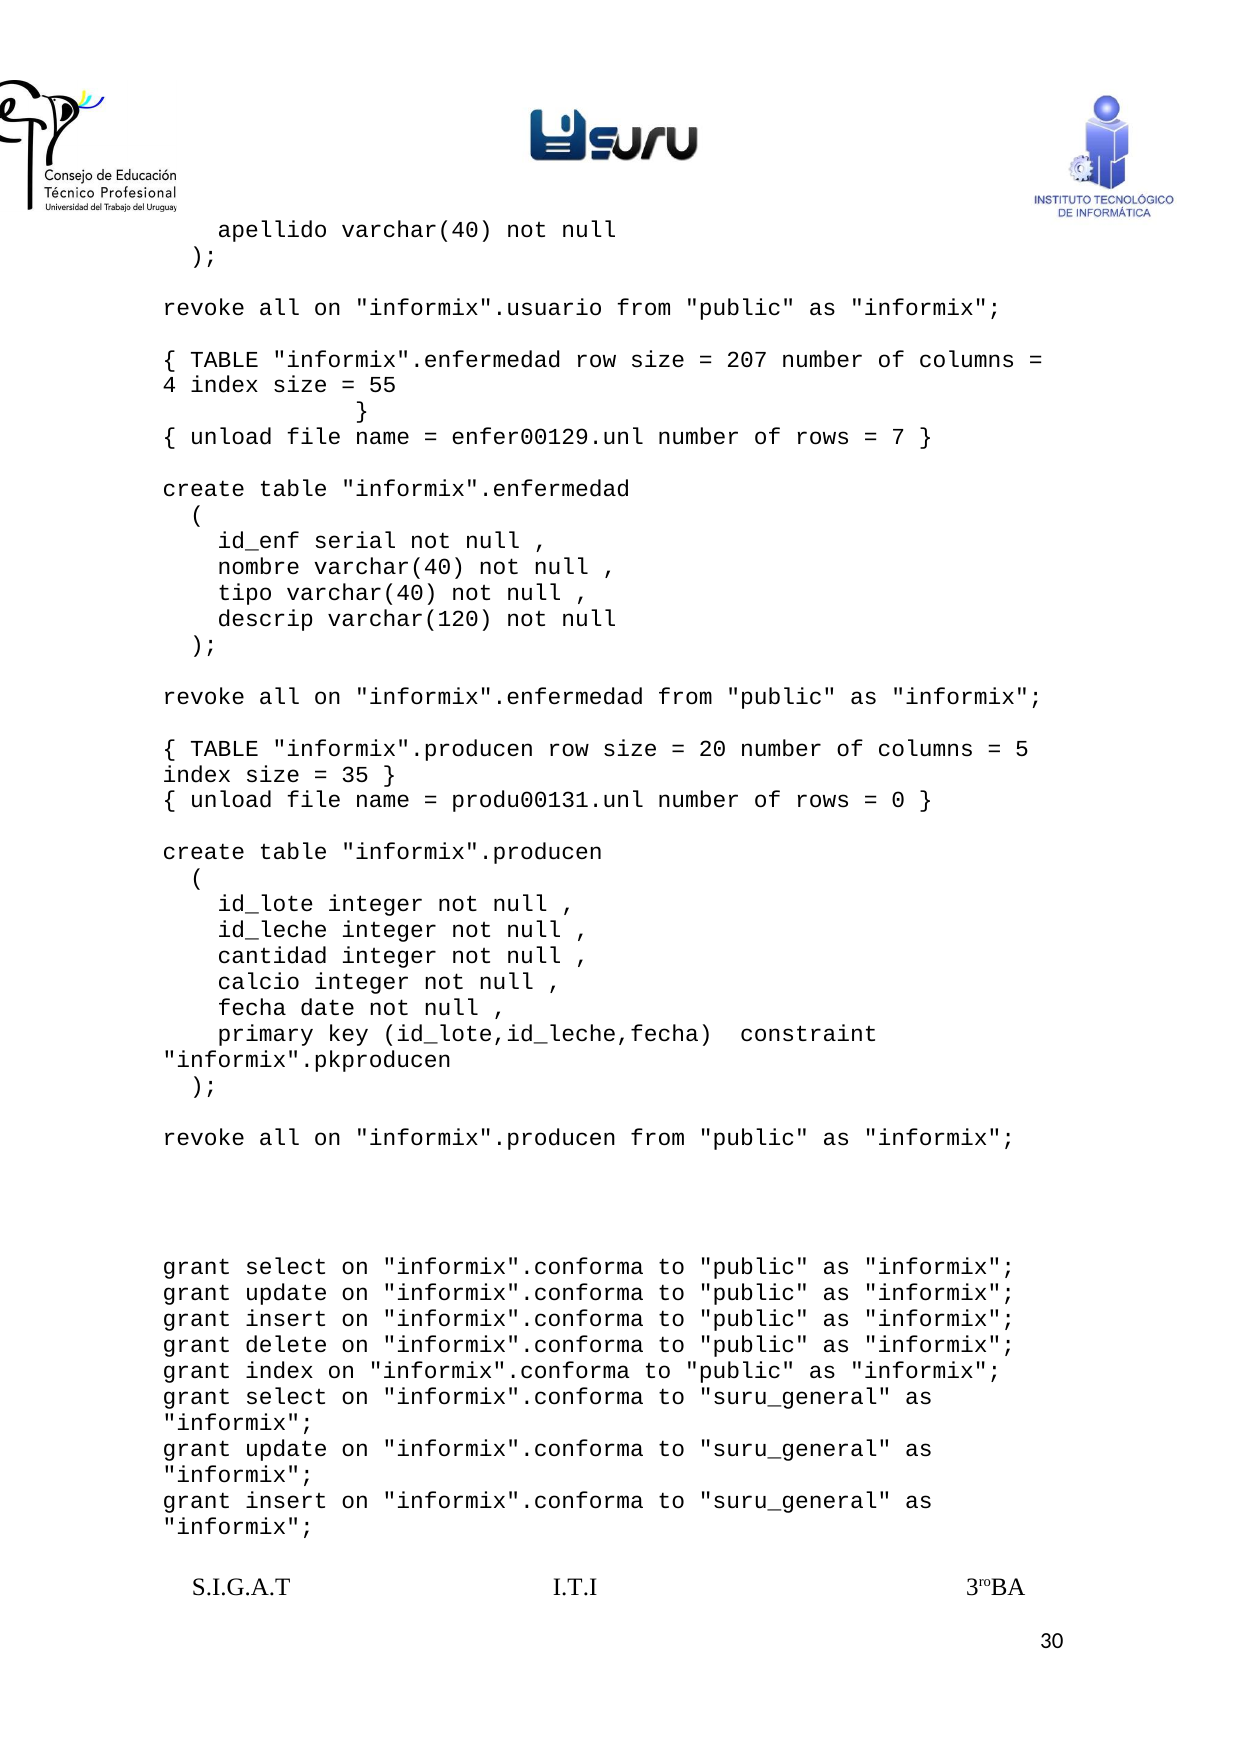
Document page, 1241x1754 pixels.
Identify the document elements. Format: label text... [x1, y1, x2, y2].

text } [162, 400, 1063, 426]
picture [500, 75, 726, 194]
text grant delete on "informix".conforma to "public" as "informix"; [162, 1333, 1063, 1359]
text primary key (id_lote,id_leche,fecha) constraint "informix".pkproducen [162, 1022, 1063, 1074]
text grant insert on "informix".conforma to "suru_general" as "informix"; [162, 1489, 1063, 1541]
text revoke all on "informix".producen from "public" as "informix"; [162, 1126, 1063, 1152]
picture [0, 80, 177, 212]
text ); [162, 244, 1063, 270]
text grant select on "informix".conforma to "public" as "informix"; [162, 1256, 1063, 1282]
text grant select on "informix".conforma to "suru_general" as "informix"; [162, 1385, 1063, 1437]
text create table "informix".producen [162, 841, 1063, 867]
text { unload file name = enfer00129.unl number of rows = 7 } [162, 426, 1063, 452]
text ); [162, 1074, 1063, 1100]
text id_enf serial not null , [162, 529, 1063, 555]
text grant update on "informix".conforma to "public" as "informix"; [162, 1282, 1063, 1308]
text { TABLE "informix".enfermedad row size = 207 number of columns = 4 index size = 55 [162, 348, 1063, 400]
text apellido varchar(40) not null [162, 218, 1063, 244]
text cantidad integer not null , [162, 944, 1063, 970]
text revoke all on "informix".enfermedad from "public" as "informix"; [162, 685, 1063, 711]
text grant update on "informix".conforma to "suru_general" as "informix"; [162, 1437, 1063, 1489]
text grant insert on "informix".conforma to "public" as "informix"; [162, 1308, 1063, 1333]
text ( [162, 503, 1063, 529]
text calcio integer not null , [162, 970, 1063, 996]
picture [1021, 79, 1187, 245]
text descrip varchar(120) not null [162, 607, 1063, 633]
text id_leche integer not null , [162, 918, 1063, 944]
text tipo varchar(40) not null , [162, 581, 1063, 607]
text id_lote integer not null , [162, 893, 1063, 918]
text grant index on "informix".conforma to "public" as "informix"; [162, 1359, 1063, 1385]
text { TABLE "informix".producen row size = 20 number of columns = 5 index size = 35 } [162, 737, 1063, 789]
text nombre varchar(40) not null , [162, 555, 1063, 581]
text { unload file name = produ00131.unl number of rows = 0 } [162, 789, 1063, 815]
text create table "informix".enfermedad [162, 478, 1063, 503]
text ); [162, 633, 1063, 659]
text revoke all on "informix".usuario from "public" as "informix"; [162, 296, 1063, 322]
text ( [162, 867, 1063, 893]
text fecha date not null , [162, 996, 1063, 1022]
